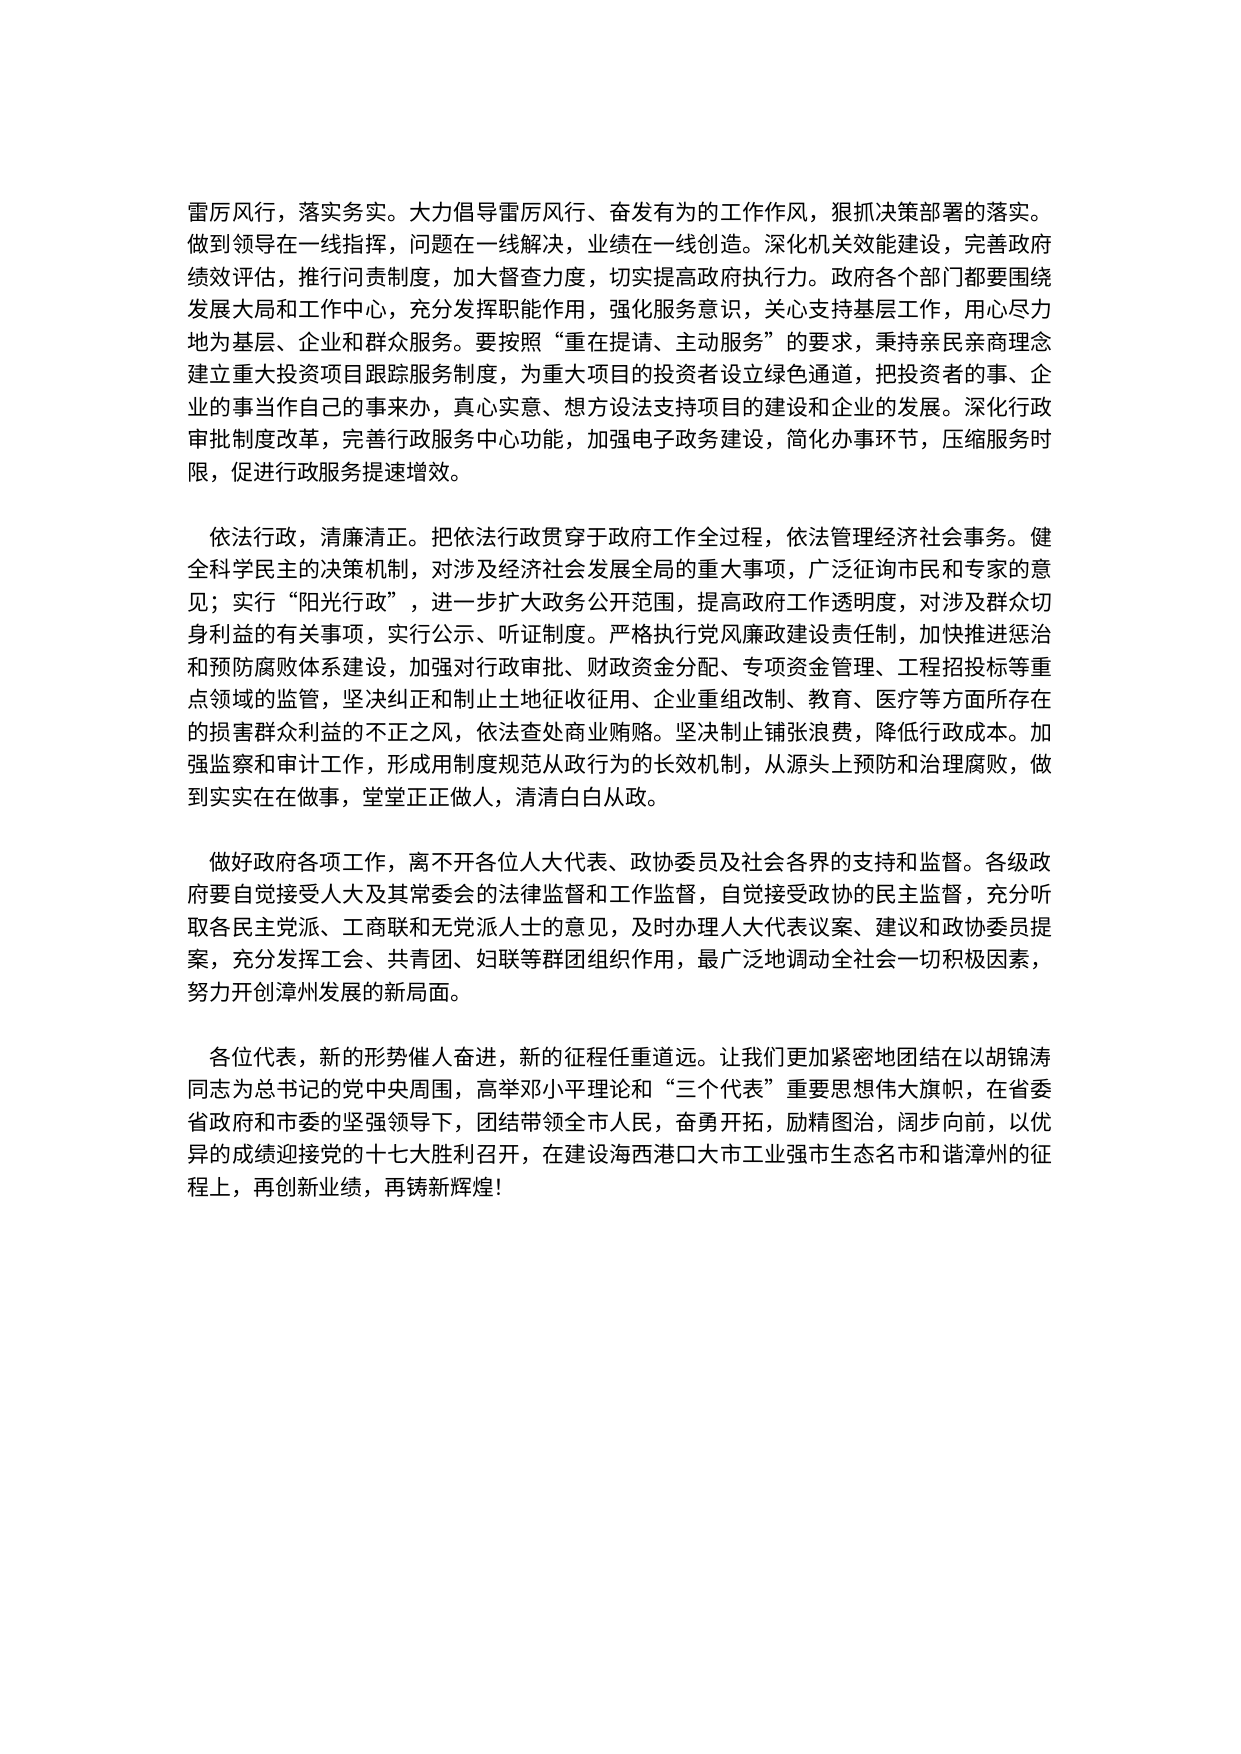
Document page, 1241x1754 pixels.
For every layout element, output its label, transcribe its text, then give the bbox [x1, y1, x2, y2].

text 做好政府各项工作，离不开各位人大代表、政协委员及社会各界的支持和监督。各级政府要自觉接受人大及其常委会的法律监督和工作监督，自觉接受政协的民主监督，充分听取各民主党派、工商联和无党派人士的意见，及时办理人大代表议案、建议和政协委员提案，充分发挥工会、共青团、妇联等群团组织作用，最广泛地调动全社会一切积极因素，努力开创漳州发展的新局面。 [187, 844, 1053, 1007]
text 雷厉风行，落实务实。大力倡导雷厉风行、奋发有为的工作作风，狠抓决策部署的落实。做到领导在一线指挥，问题在一线解决，业绩在一线创造。深化机关效能建设，完善政府绩效评估，推行问责制度，加大督查力度，切实提高政府执行力。政府各个部门都要围绕发展大局和工作中心，充分发挥职能作用，强化服务意识，关心支持基层工作，用心尽力地为基层、企业和群众服务。要按照“重在提请、主动服务”的要求，秉持亲民亲商理念，建立重大投资项目跟踪服务制度，为重大项目的投资者设立绿色通道，把投资者的事、企业的事当作自己的事来办，真心实意、想方设法支持项目的建设和企业的发展。深化行政审批制度改革，完善行政服务中心功能，加强电子政务建设，简化办事环节，压缩服务时限，促进行政服务提速增效。 [187, 194, 1053, 487]
text 各位代表，新的形势催人奋进，新的征程任重道远。让我们更加紧密地团结在以胡锦涛同志为总书记的党中央周围，高举邓小平理论和“三个代表”重要思想伟大旗帜，在省委、省政府和市委的坚强领导下，团结带领全市人民，奋勇开拓，励精图治，阔步向前，以优异的成绩迎接党的十七大胜利召开，在建设海西港口大市工业强市生态名市和谐漳州的征程上，再创新业绩，再铸新辉煌！ [187, 1039, 1053, 1202]
text 依法行政，清廉清正。把依法行政贯穿于政府工作全过程，依法管理经济社会事务。健全科学民主的决策机制，对涉及经济社会发展全局的重大事项，广泛征询市民和专家的意见；实行“阳光行政”，进一步扩大政务公开范围，提高政府工作透明度，对涉及群众切身利益的有关事项，实行公示、听证制度。严格执行党风廉政建设责任制，加快推进惩治和预防腐败体系建设，加强对行政审批、财政资金分配、专项资金管理、工程招投标等重点领域的监管，坚决纠正和制止土地征收征用、企业重组改制、教育、医疗等方面所存在的损害群众利益的不正之风，依法查处商业贿赂。坚决制止铺张浪费，降低行政成本。加强监察和审计工作，形成用制度规范从政行为的长效机制，从源头上预防和治理腐败，做到实实在在做事，堂堂正正做人，清清白白从政。 [187, 519, 1053, 812]
